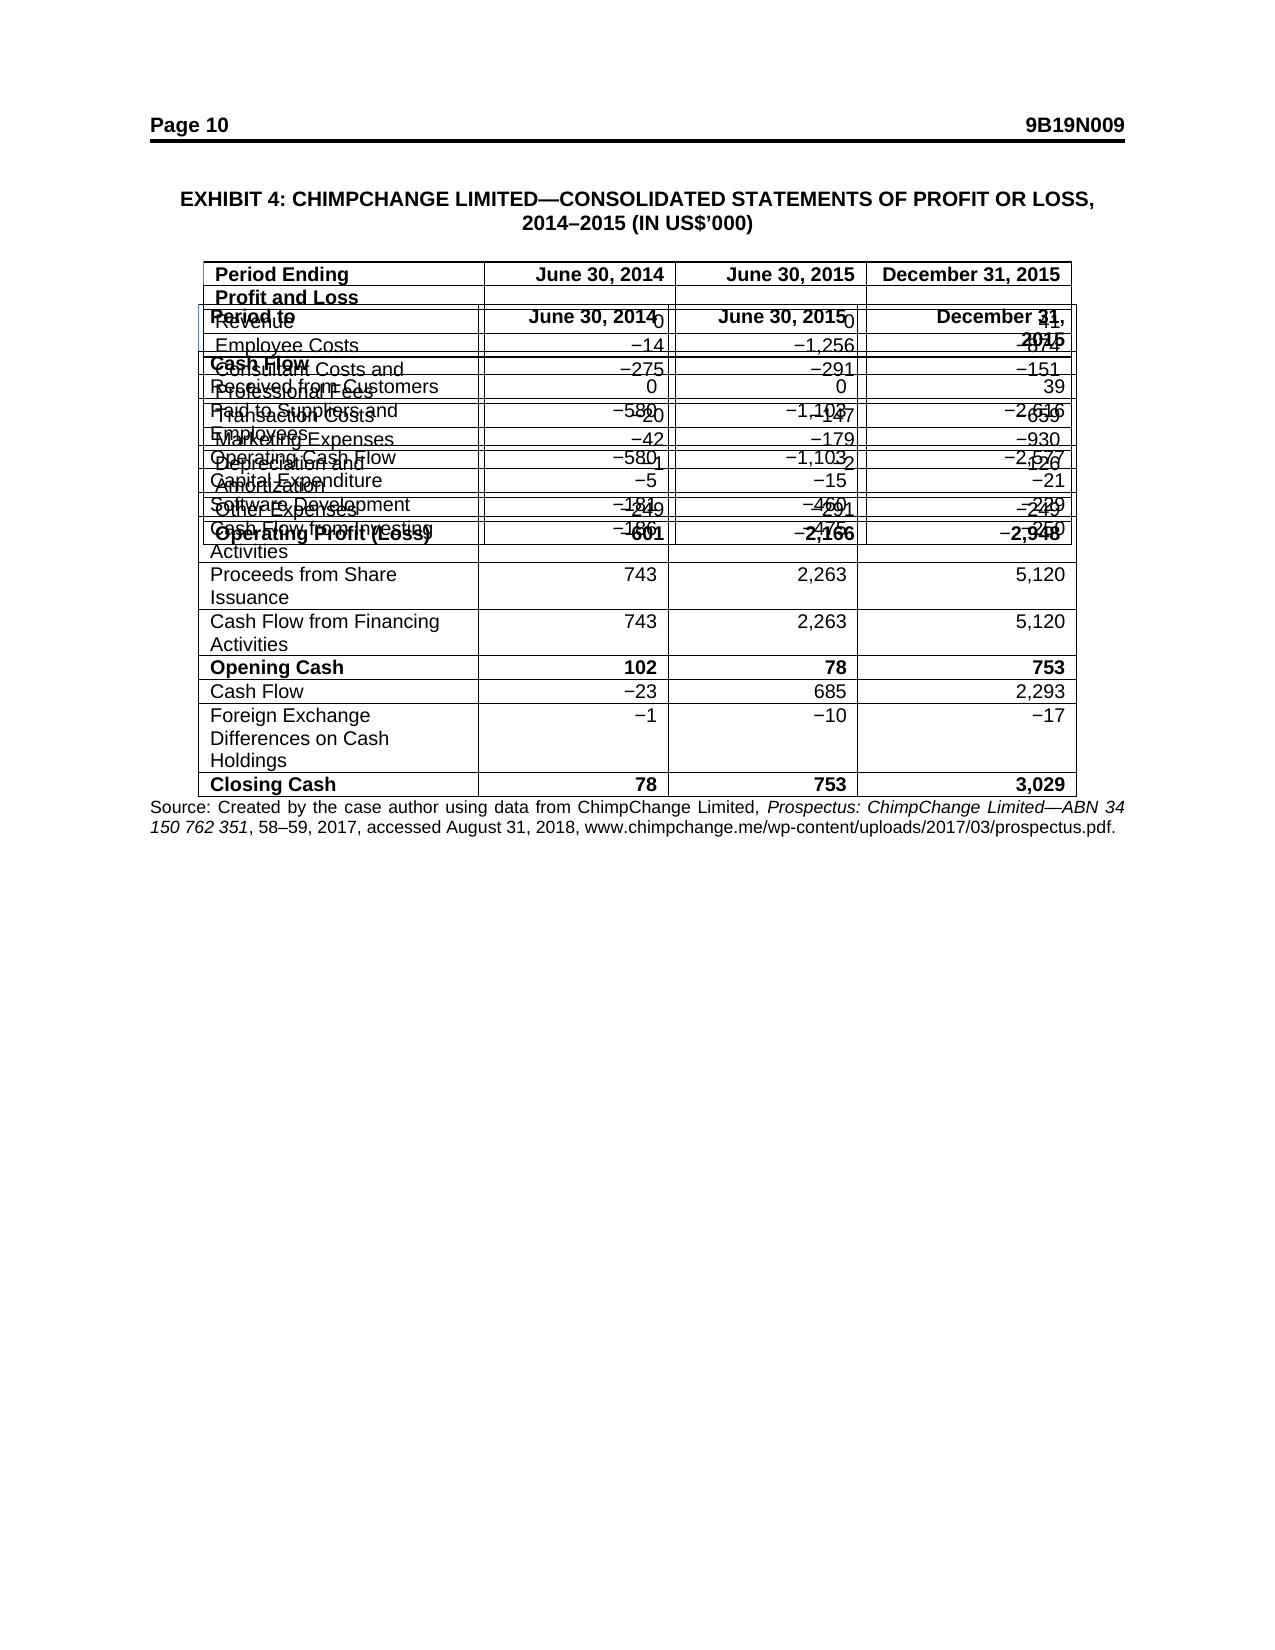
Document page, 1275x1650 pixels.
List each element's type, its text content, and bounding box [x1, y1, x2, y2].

table_cell −181 [479, 493, 668, 516]
table_header Period Ending [204, 263, 484, 285]
table_cell 743 [479, 610, 668, 655]
table_cell 5,120 [858, 563, 1076, 609]
table_cell Profit and Loss [204, 286, 484, 304]
table_cell −475 [669, 517, 857, 562]
table_header June 30, 2014 [479, 305, 668, 351]
table_cell [676, 286, 866, 304]
table_cell 685 [669, 680, 857, 703]
table_cell −2,616 [858, 399, 1076, 444]
table_cell 743 [479, 563, 668, 609]
table_cell 2,263 [669, 563, 857, 609]
table_cell −580 [479, 446, 668, 468]
table_cell −229 [858, 493, 1076, 516]
table_header June 30, 2015 [669, 305, 857, 351]
table_cell −5 [479, 469, 668, 492]
table_header June 30, 2015 [676, 263, 866, 285]
table_cell 5,120 [858, 610, 1076, 655]
table_cell 78 [669, 656, 857, 679]
table_cell [485, 286, 675, 304]
table_cell −2,577 [858, 446, 1076, 468]
table_header December 31, 2015 [858, 305, 1076, 351]
table_cell −460 [669, 493, 857, 516]
table_cell 102 [479, 656, 668, 679]
table_cell −1,103 [669, 399, 857, 444]
table_cell −1 [479, 704, 668, 772]
table_cell Foreign Exchange Differences on Cash Holdings [199, 704, 478, 772]
table_cell [858, 352, 1076, 374]
table_cell −10 [669, 704, 857, 772]
table_cell Closing Cash [199, 773, 478, 796]
table_cell 753 [669, 773, 857, 796]
table_cell [479, 352, 668, 374]
table_cell Cash Flow from Investing Activities [199, 517, 478, 562]
table_cell Cash Flow [199, 352, 478, 374]
table_header June 30, 2014 [485, 263, 675, 285]
table_header Period to [199, 305, 478, 351]
table_cell 2,293 [858, 680, 1076, 703]
table_cell 2,263 [669, 610, 857, 655]
table_cell 78 [479, 773, 668, 796]
table_cell Received from Customers [199, 375, 478, 398]
table_cell −17 [858, 704, 1076, 772]
table_cell −250 [858, 517, 1076, 562]
table_cell 3,029 [858, 773, 1076, 796]
table_cell Proceeds from Share Issuance [199, 563, 478, 609]
table_cell [867, 286, 1071, 304]
text Exhibit 4: ChimpChange LImited—Consolidated Statements of Profit or Loss, 2014–2015 (in US$’000) [150, 186, 1125, 234]
table_cell Cash Flow from Financing Activities [199, 610, 478, 655]
table_header December 31, 2015 [867, 263, 1071, 285]
table_cell [669, 352, 857, 374]
table_cell Capital Expenditure [199, 469, 478, 492]
table_cell −1,103 [669, 446, 857, 468]
table_cell Software Development [199, 493, 478, 516]
table_cell Paid to Suppliers and Employees [199, 399, 478, 444]
table_cell Cash Flow [199, 680, 478, 703]
table_cell Operating Cash Flow [199, 446, 478, 468]
table_cell −15 [669, 469, 857, 492]
table_cell Opening Cash [199, 656, 478, 679]
table_cell 39 [858, 375, 1076, 398]
table_cell −23 [479, 680, 668, 703]
table_cell 0 [669, 375, 857, 398]
table_cell 753 [858, 656, 1076, 679]
table_cell −580 [479, 399, 668, 444]
text Source: Created by the case author using data from ChimpChange Limited, Prospectus: ChimpChange Limited—ABN 34 150 762 351, 58–59, 2017, accessed August 31, 2018, www.chimpchange.me/wp-content/uploads/2017/03/prospectus.pdf. [150, 307, 1125, 837]
table_cell −21 [858, 469, 1076, 492]
table_cell 0 [479, 375, 668, 398]
table_cell −186 [479, 517, 668, 562]
